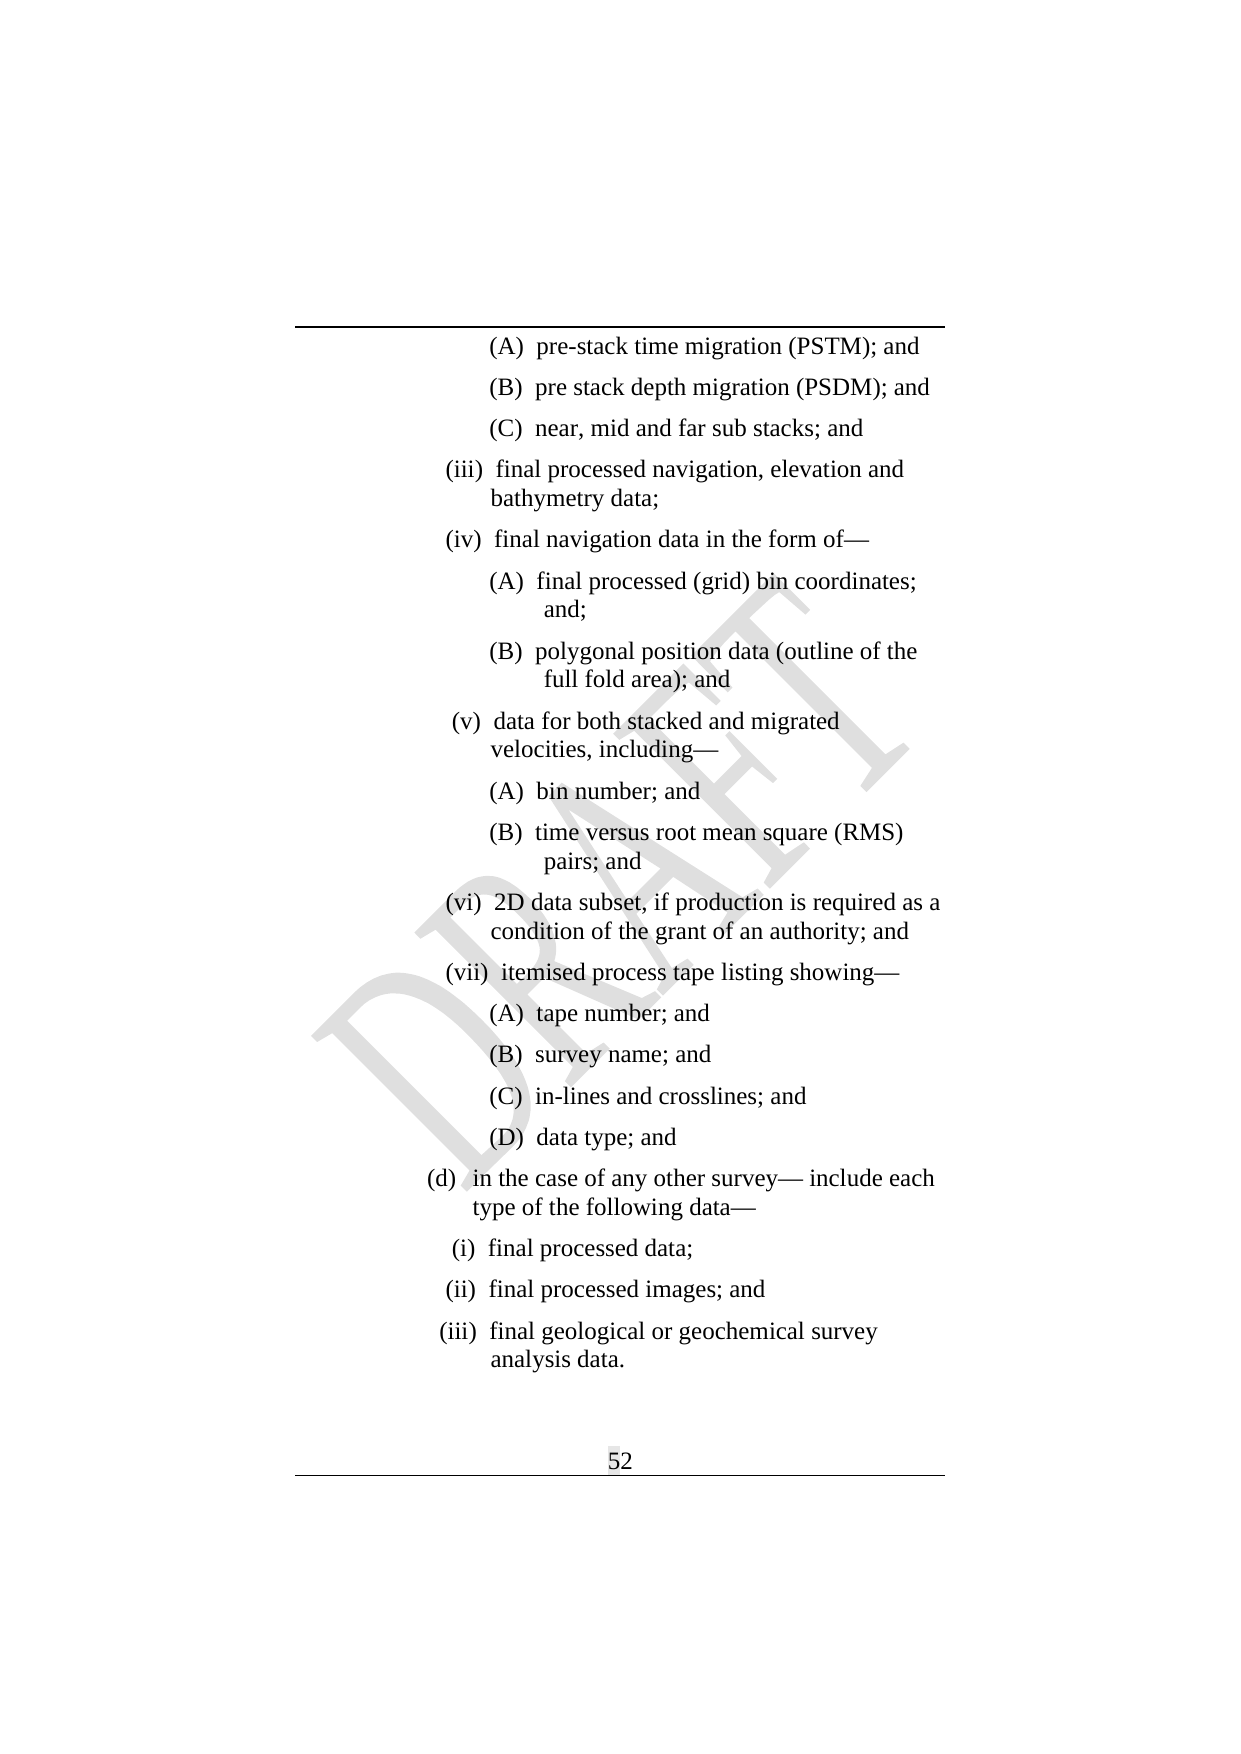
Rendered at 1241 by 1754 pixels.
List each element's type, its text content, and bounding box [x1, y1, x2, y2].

subtitle (A) pre-stack time migration (PSTM); and [295, 331, 945, 359]
text (iv) final navigation data in the form of— [295, 524, 945, 553]
subtitle (v) data for both stacked and migrated velocities, including— [295, 706, 945, 763]
subtitle (d) in the case of any other survey— include each type of the following data— [296, 1163, 945, 1221]
subtitle (i) final processed data; [295, 1233, 945, 1262]
subtitle (B) time versus root mean square (RMS) pairs; and [295, 817, 945, 874]
subtitle (B) survey name; and [295, 1039, 945, 1068]
subtitle (B) pre stack depth migration (PSDM); and [295, 372, 945, 401]
subtitle (A) tape number; and [295, 998, 945, 1027]
subtitle (vii) itemised process tape listing showing— [295, 957, 945, 986]
subtitle (B) polygonal position data (outline of the full fold area); and [295, 636, 945, 693]
subtitle (A) bin number; and [295, 776, 945, 804]
subtitle (C) near, mid and far sub stacks; and [295, 413, 945, 442]
subtitle (iii) final geological or geochemical survey analysis data. [295, 1316, 945, 1373]
subtitle (D) data type; and [295, 1122, 945, 1151]
subtitle (A) final processed (grid) bin coordinates; and; [295, 566, 945, 623]
subtitle (ii) final processed images; and [295, 1274, 945, 1303]
subtitle (vi) 2D data subset, if production is required as a condition of the grant of an authority; and [295, 887, 945, 944]
subtitle (iii) final processed navigation, elevation and bathymetry data; [295, 454, 945, 512]
subtitle (C) in-lines and crosslines; and [295, 1081, 945, 1109]
